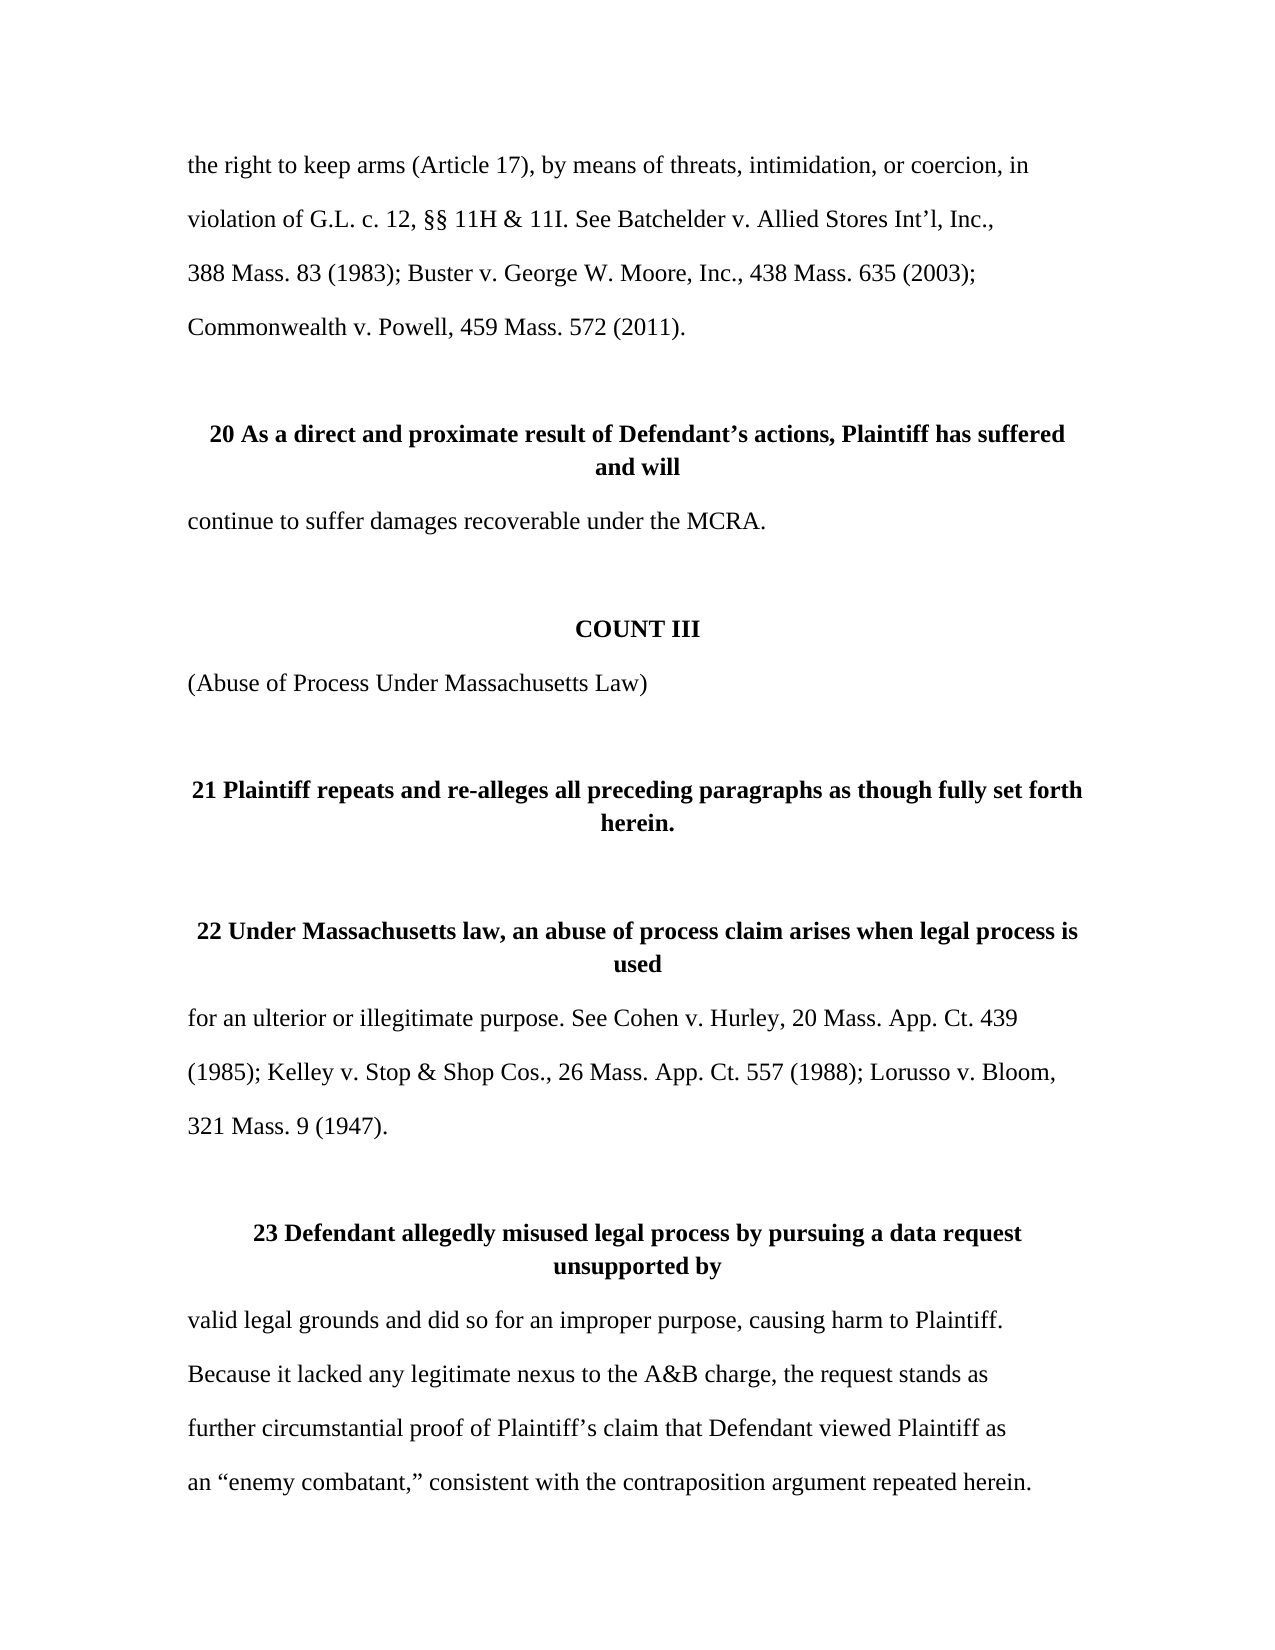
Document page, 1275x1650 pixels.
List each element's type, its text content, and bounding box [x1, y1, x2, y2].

text Commonwealth v. Powell, 459 Mass. 572 (2011). [187, 312, 1087, 340]
text 321 Mass. 9 (1947). [187, 1111, 1087, 1139]
text Because it lacked any legitimate nexus to the A&B charge, the request stands as [187, 1359, 1087, 1388]
text 388 Mass. 83 (1983); Buster v. George W. Moore, Inc., 438 Mass. 635 (2003); [187, 258, 1087, 286]
text 23 Defendant allegedly misused legal process by pursuing a data request unsupported by [187, 1218, 1087, 1280]
text valid legal grounds and did so for an improper purpose, causing harm to Plaintiff. [187, 1305, 1087, 1334]
text further circumstantial proof of Plaintiff’s claim that Defendant viewed Plaintiff as [187, 1413, 1087, 1442]
text continue to suffer damages recoverable under the MCRA. [187, 506, 1087, 535]
text (Abuse of Process Under Massachusetts Law) [187, 668, 1087, 696]
text 20 As a direct and proximate result of Defendant’s actions, Plaintiff has suffered and will [187, 419, 1087, 481]
text (1985); Kelley v. Stop & Shop Cos., 26 Mass. App. Ct. 557 (1988); Lorusso v. Bloom, [187, 1057, 1087, 1086]
text 21 Plaintiff repeats and re-alleges all preceding paragraphs as though fully set forth herein. [187, 775, 1087, 837]
text COUNT III [187, 614, 1087, 643]
text the right to keep arms (Article 17), by means of threats, intimidation, or coercion, in [187, 150, 1087, 179]
text for an ulterior or illegitimate purpose. See Cohen v. Hurley, 20 Mass. App. Ct. 439 [187, 1003, 1087, 1032]
text 22 Under Massachusetts law, an abuse of process claim arises when legal process is used [187, 916, 1087, 978]
text violation of G.L. c. 12, §§ 11H & 11I. See Batchelder v. Allied Stores Int’l, Inc., [187, 204, 1087, 233]
text an “enemy combatant,” consistent with the contraposition argument repeated herein. [187, 1467, 1087, 1496]
